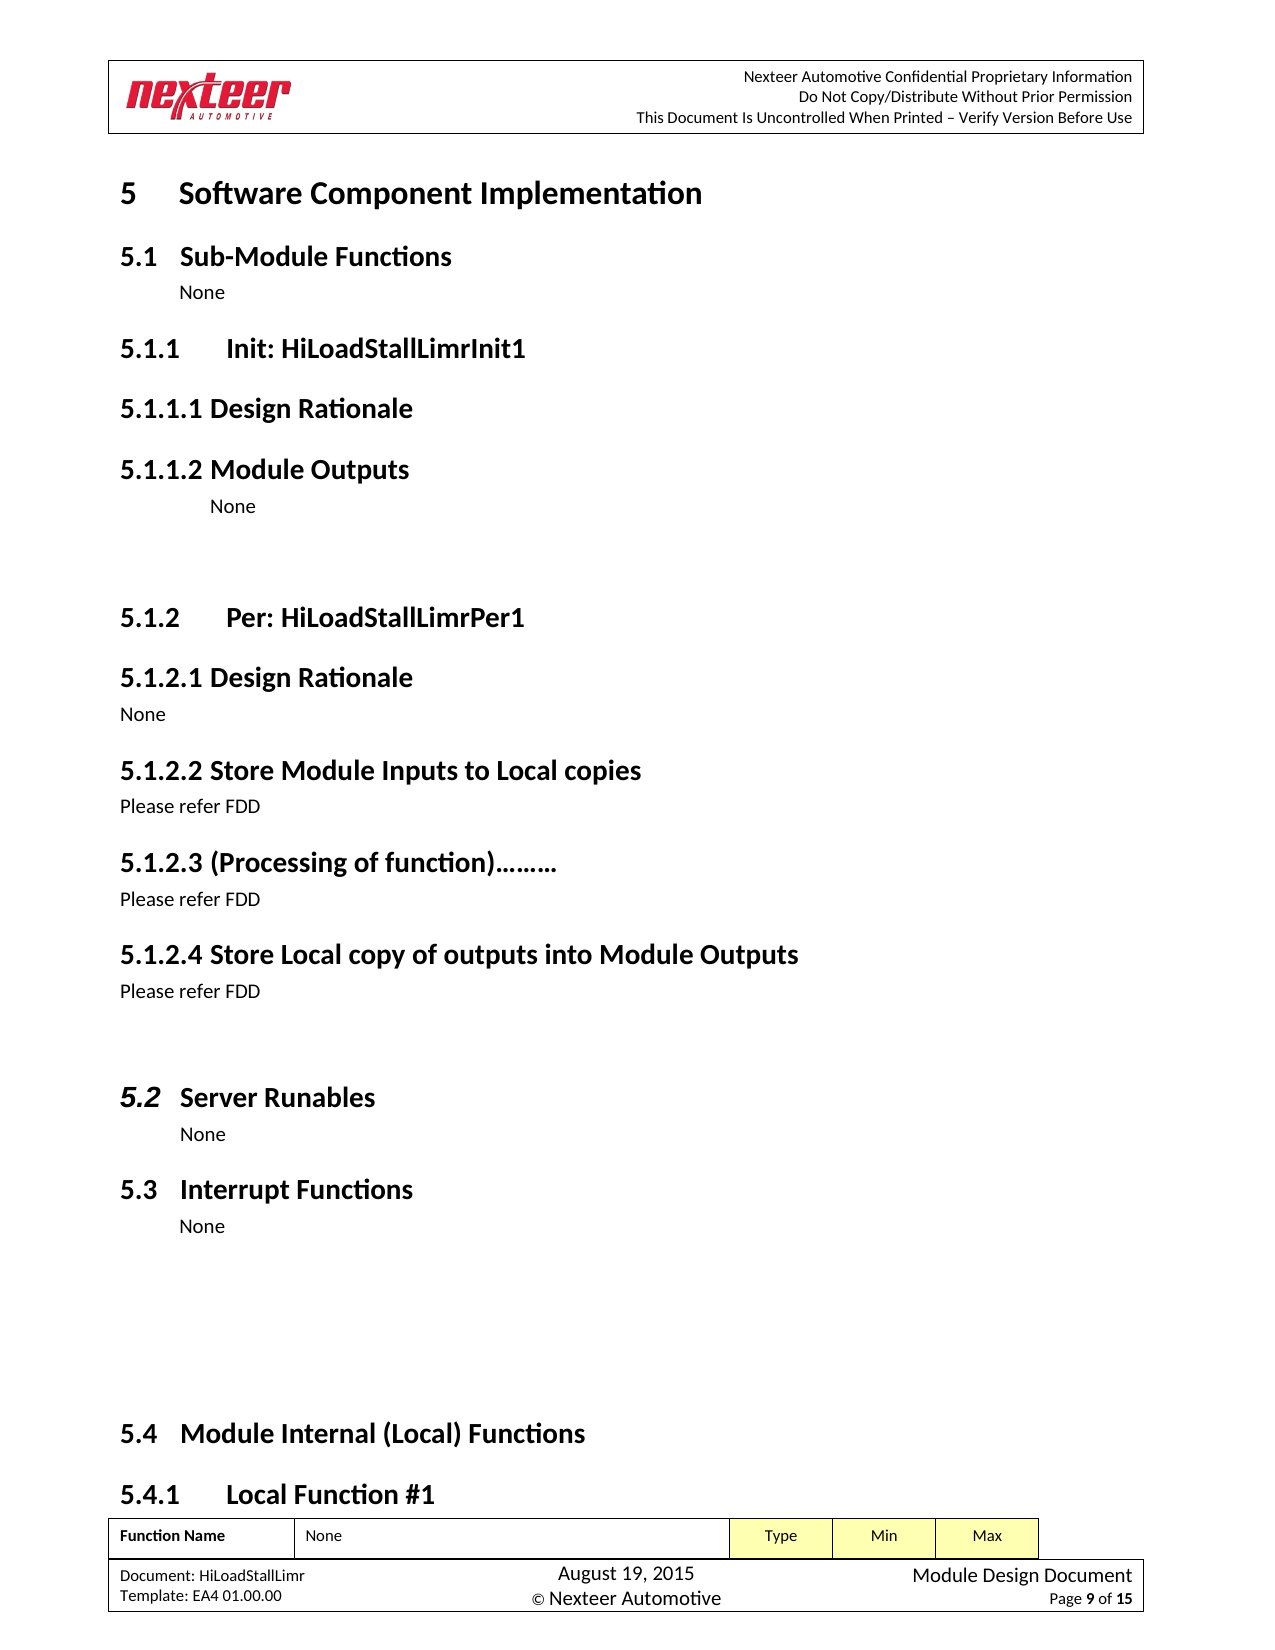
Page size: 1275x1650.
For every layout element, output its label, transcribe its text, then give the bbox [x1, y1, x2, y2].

subtitle Interrupt Functions [120, 1171, 1155, 1207]
text Please refer FDD [120, 978, 1155, 1004]
subtitle Store Local copy of outputs into Module Outputs [120, 936, 1155, 972]
text None [120, 493, 1155, 518]
subtitle Per: HiLoadStallLimrPer1 [120, 599, 1155, 634]
table_header Min [833, 1519, 935, 1558]
subtitle Software Component Implementation [120, 172, 1155, 213]
text None [120, 1121, 1155, 1146]
subtitle Server Runables [120, 1079, 1155, 1115]
subtitle Local Function #1 [120, 1476, 1155, 1512]
subtitle Design Rationale [120, 659, 1155, 695]
text Please refer FDD [120, 794, 1155, 819]
text None [120, 701, 1155, 727]
table_header Function Name [109, 1519, 294, 1558]
subtitle Module Outputs [120, 451, 1155, 487]
text None [120, 279, 1155, 305]
subtitle Init: HiLoadStallLimrInit1 [120, 330, 1155, 366]
subtitle Module Internal (Local) Functions [120, 1415, 1155, 1451]
subtitle Store Module Inputs to Local copies [120, 752, 1155, 787]
subtitle Sub-Module Functions [120, 238, 1155, 273]
picture [120, 61, 295, 133]
table_header Type [730, 1519, 832, 1558]
table_header Max [936, 1519, 1038, 1558]
text Please refer FDD [120, 886, 1155, 911]
subtitle Design Rationale [120, 391, 1155, 426]
table_header None [295, 1519, 729, 1558]
subtitle (Processing of function)……… [120, 844, 1155, 880]
text None [120, 1213, 1155, 1239]
